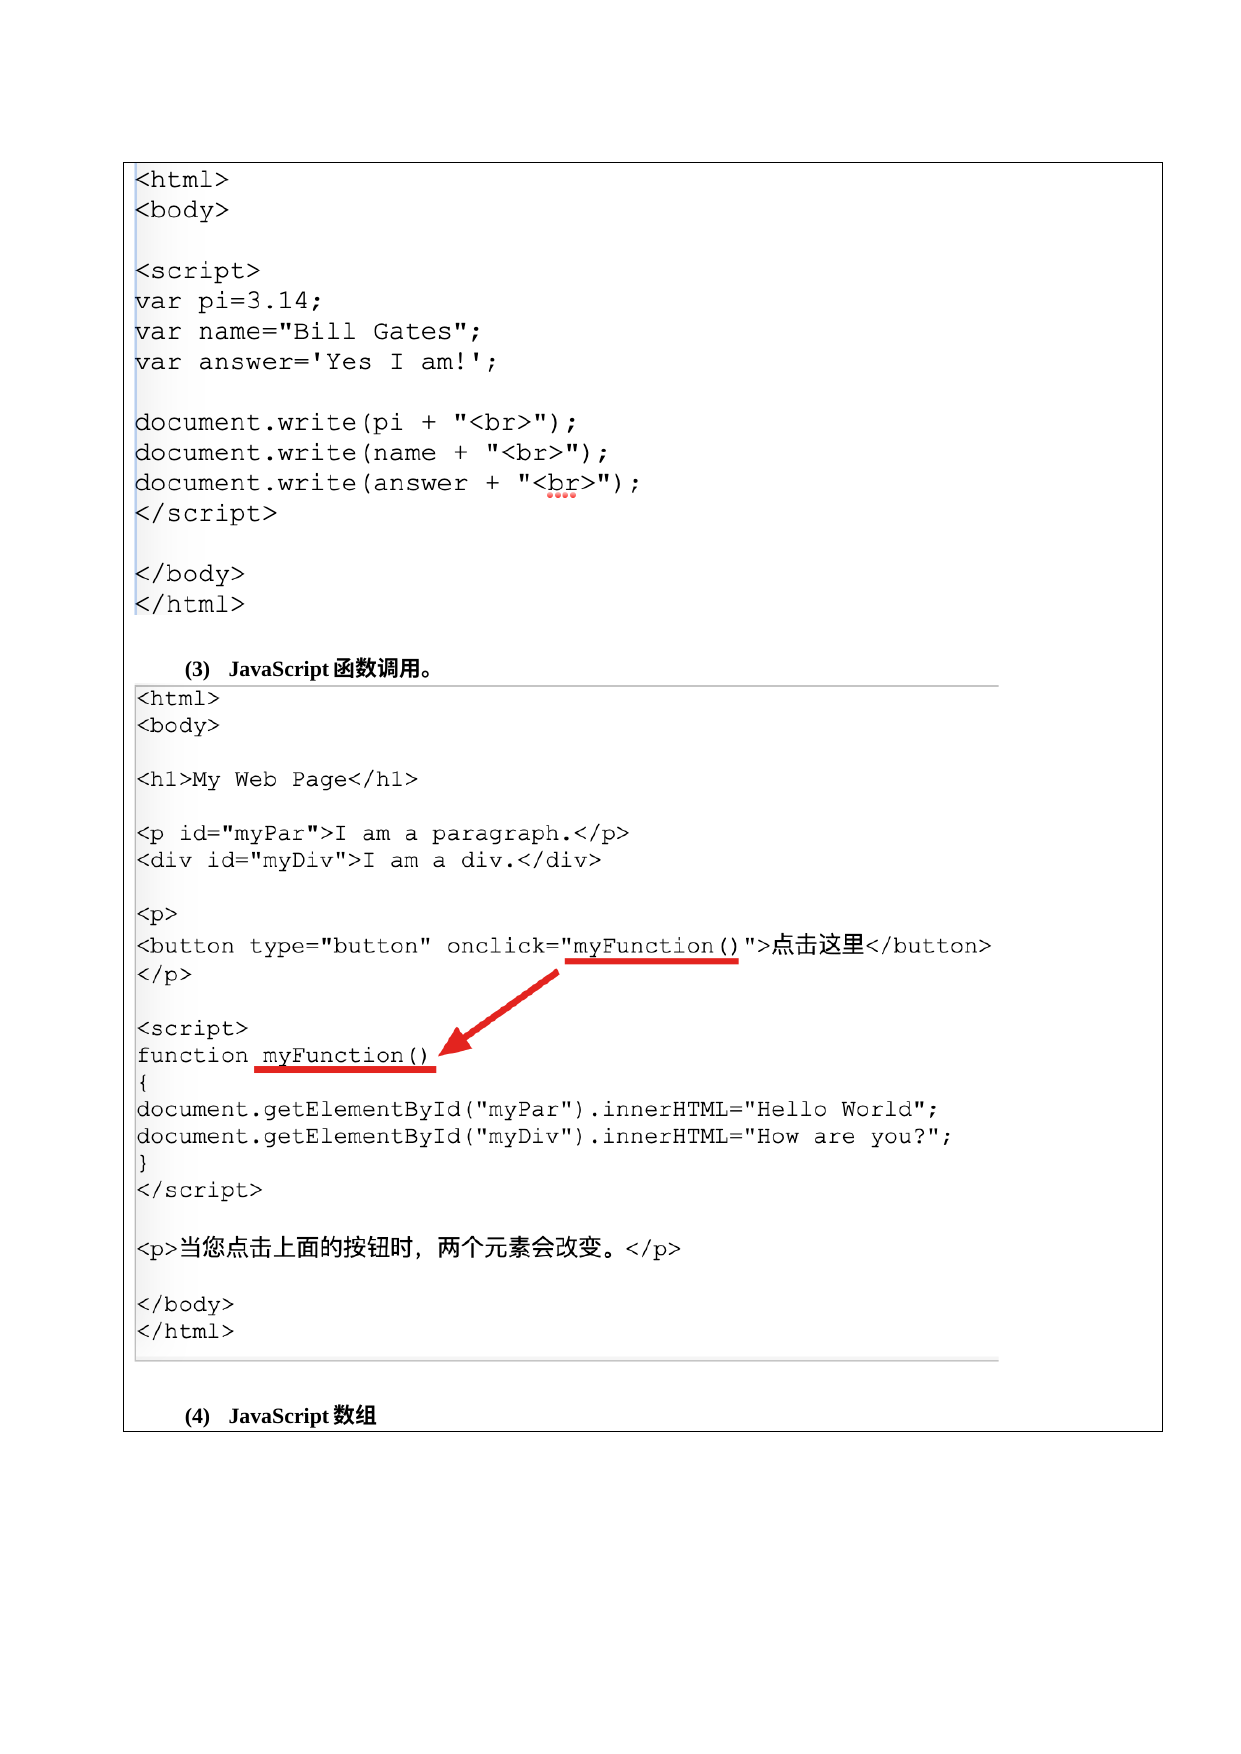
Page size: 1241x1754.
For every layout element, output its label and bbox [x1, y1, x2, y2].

table_cell [124, 163, 1162, 1431]
picture [134, 163, 687, 615]
picture [134, 683, 999, 1362]
